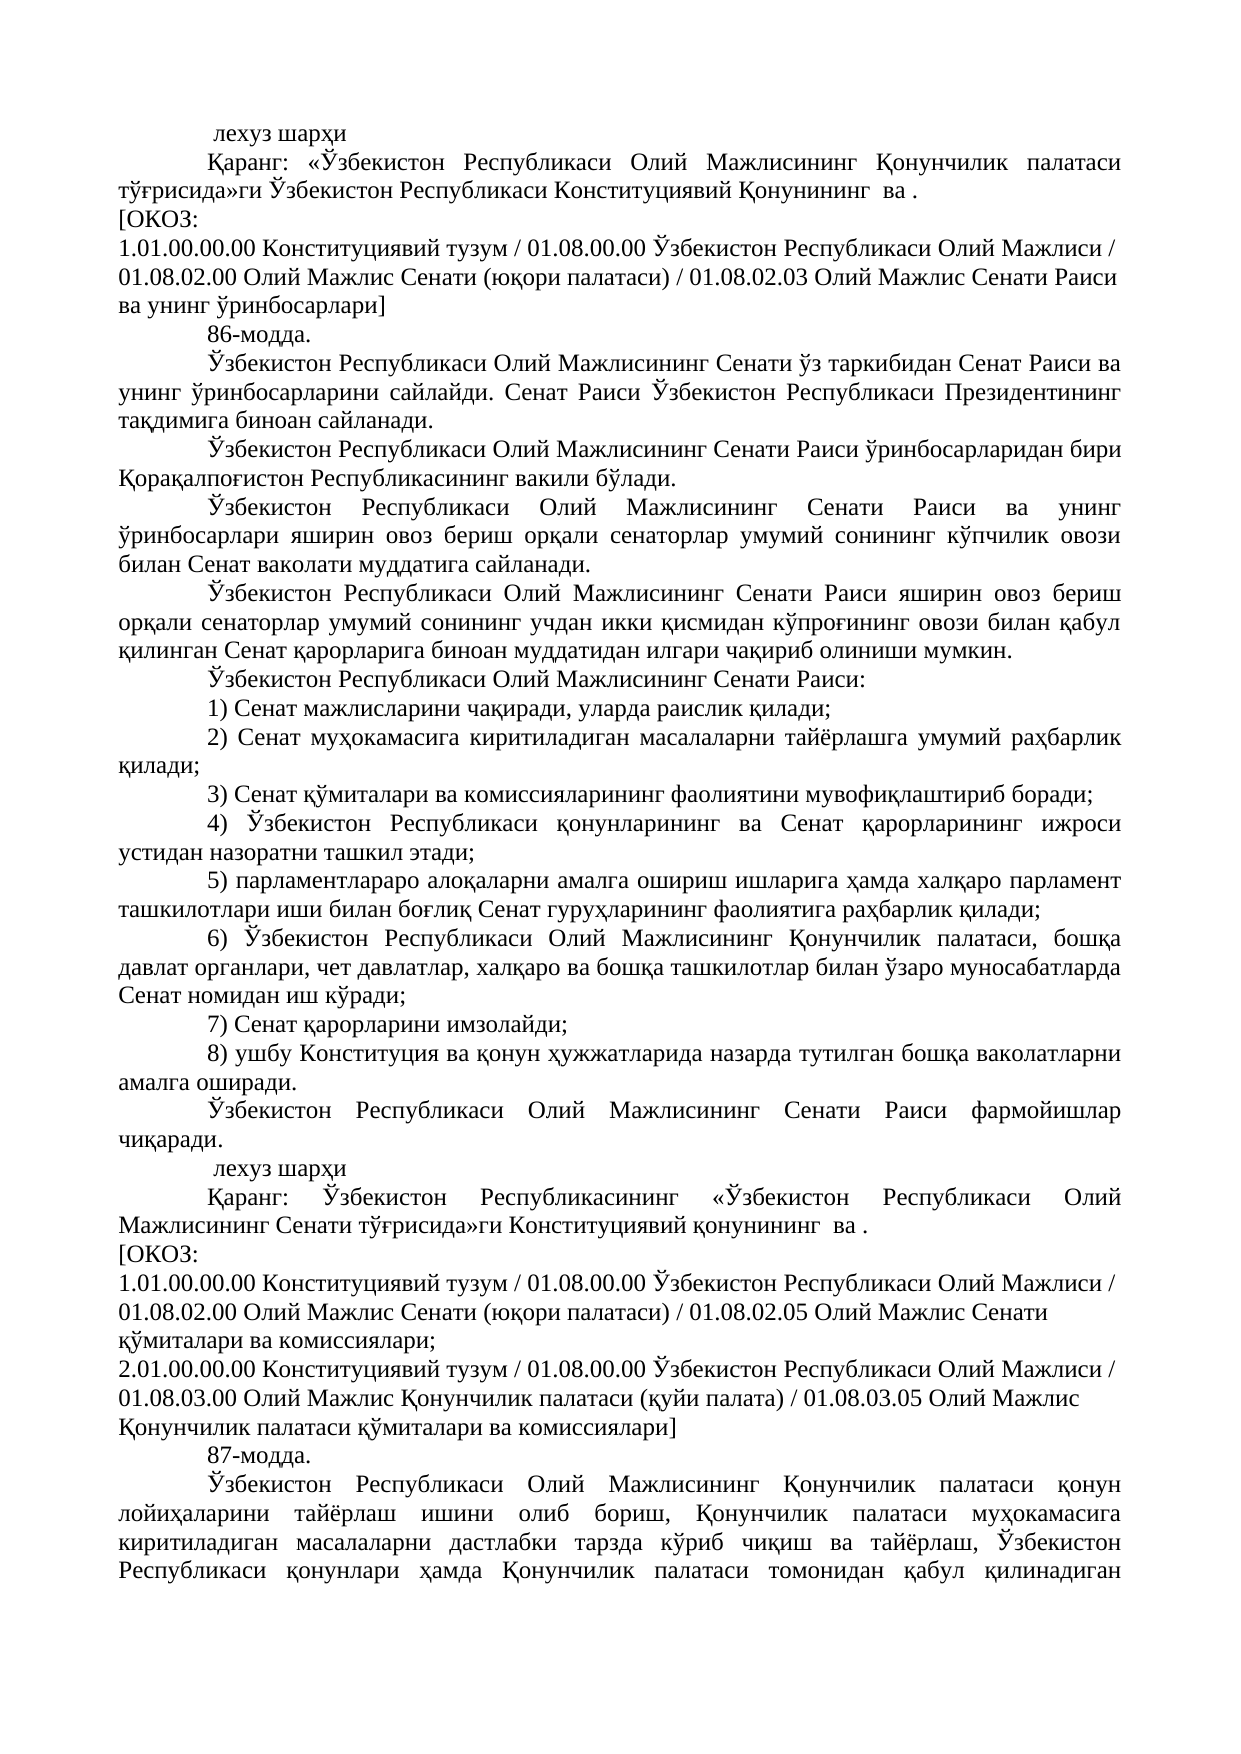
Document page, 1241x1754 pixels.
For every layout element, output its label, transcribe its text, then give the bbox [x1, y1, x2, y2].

text 3) Сенат қўмиталари ва комиссияларининг фаолиятини мувофиқлаштириб боради; [118, 779, 1122, 808]
text Ўзбекистон Республикаси Олий Мажлисининг Сенати Раиси фармойишлар чиқаради. [118, 1096, 1122, 1153]
text Ўзбекистон Республикаси Олий Мажлисининг Сенати Раиси ўринбосарларидан бири Қорақалпоғистон Республикасининг вакили бўлади. [118, 434, 1122, 492]
text 1.01.00.00.00 Конституциявий тузум / 01.08.00.00 Ўзбекистон Республикаси Олий Мажлиси / 01.08.02.00 Олий Мажлис Сенати (юқори палатаси) / 01.08.02.03 Олий Мажлис Сенати Раиси ва унинг ўринбосарлари] [118, 233, 1122, 319]
text 5) парламентлараро алоқаларни амалга ошириш ишларига ҳамда халқаро парламент ташкилотлари иши билан боғлиқ Сенат гуруҳларининг фаолиятига раҳбарлик қилади; [118, 866, 1122, 923]
text Қаранг: «Ўзбекистон Республикаси Олий Мажлисининг Қонунчилик палатаси тўғрисида»ги Ўзбекистон Республикаси Конституциявий Қонунининг ва . [118, 147, 1122, 204]
text лехуз шарҳи [118, 118, 1122, 147]
text [ОКОЗ: [118, 204, 1122, 233]
text Ўзбекистон Республикаси Олий Мажлисининг Сенати Раиси яширин овоз бериш орқали сенаторлар умумий сонининг учдан икки қисмидан кўпроғининг овози билан қабул қилинган Сенат қарорларига биноан муддатидан илгари чақириб олиниши мумкин. [118, 578, 1122, 664]
text 2.01.00.00.00 Конституциявий тузум / 01.08.00.00 Ўзбекистон Республикаси Олий Мажлиси / 01.08.03.00 Олий Мажлис Қонунчилик палатаси (қуйи палата) / 01.08.03.05 Олий Мажлис Қонунчилик палатаси қўмиталари ва комиссиялари] [118, 1354, 1122, 1441]
text лехуз шарҳи [118, 1153, 1122, 1182]
text Ўзбекистон Республикаси Олий Мажлисининг Сенати Раиси ва унинг ўринбосарлари яширин овоз бериш орқали сенаторлар умумий сонининг кўпчилик овози билан Сенат ваколати муддатига сайланади. [118, 492, 1122, 578]
text 2) Сенат муҳокамасига киритиладиган масалаларни тайёрлашга умумий раҳбарлик қилади; [118, 722, 1122, 779]
text 8) ушбу Конституция ва қонун ҳужжатларида назарда тутилган бошқа ваколатларни амалга оширади. [118, 1038, 1122, 1096]
text Ўзбекистон Республикаси Олий Мажлисининг Сенати ўз таркибидан Сенат Раиси ва унинг ўринбосарларини сайлайди. Сенат Раиси Ўзбекистон Республикаси Президентининг тақдимига биноан сайланади. [118, 348, 1122, 434]
text 87-модда. [118, 1441, 1122, 1469]
text 1) Сенат мажлисларини чақиради, уларда раислик қилади; [118, 693, 1122, 722]
text Қаранг: Ўзбекистон Республикасининг «Ўзбекистон Республикаси Олий Мажлисининг Сенати тўғрисида»ги Конституциявий қонунининг ва . [118, 1182, 1122, 1239]
text 86-модда. [118, 319, 1122, 348]
text Ўзбекистон Республикаси Олий Мажлисининг Сенати Раиси: [118, 664, 1122, 693]
text [ОКОЗ: [118, 1239, 1122, 1268]
text 4) Ўзбекистон Республикаси қонунларининг ва Сенат қарорларининг ижроси устидан назоратни ташкил этади; [118, 808, 1122, 866]
text 6) Ўзбекистон Республикаси Олий Мажлисининг Қонунчилик палатаси, бошқа давлат органлари, чет давлатлар, халқаро ва бошқа ташкилотлар билан ўзаро муносабатларда Сенат номидан иш кўради; [118, 923, 1122, 1009]
text 7) Сенат қарорларини имзолайди; [118, 1009, 1122, 1038]
